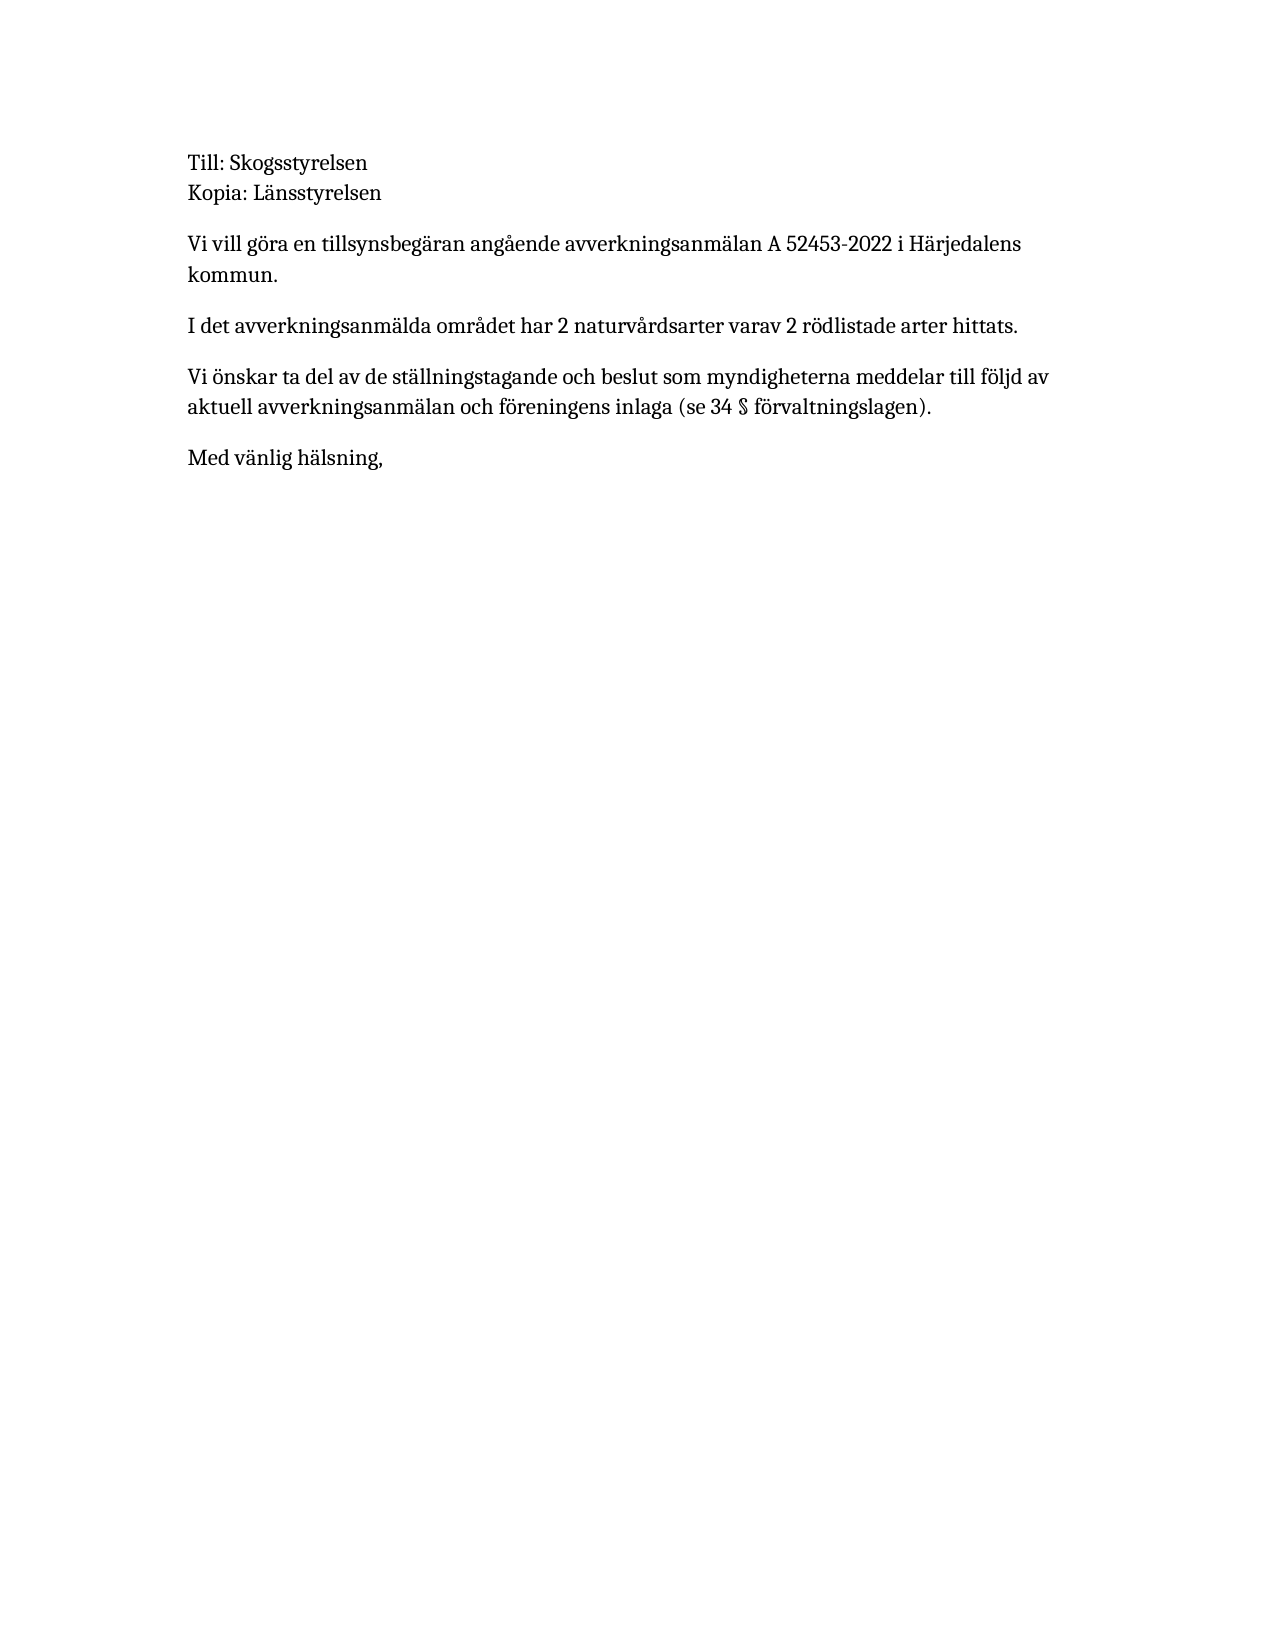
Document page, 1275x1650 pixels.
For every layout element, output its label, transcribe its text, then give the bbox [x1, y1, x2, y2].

text Till: Skogsstyrelsen Kopia: Länsstyrelsen [187, 150, 1087, 207]
text Vi önskar ta del av de ställningstagande och beslut som myndigheterna meddelar till följd av aktuell avverkningsanmälan och föreningens inlaga (se 34 § förvaltningslagen). [187, 363, 1087, 420]
text Vi vill göra en tillsynsbegäran angående avverkningsanmälan A 52453-2022 i Härjedalens kommun. [187, 231, 1087, 288]
text I det avverkningsanmälda området har 2 naturvårdsarter varav 2 rödlistade arter hittats. [187, 312, 1087, 339]
text Med vänlig hälsning, [187, 445, 1087, 501]
